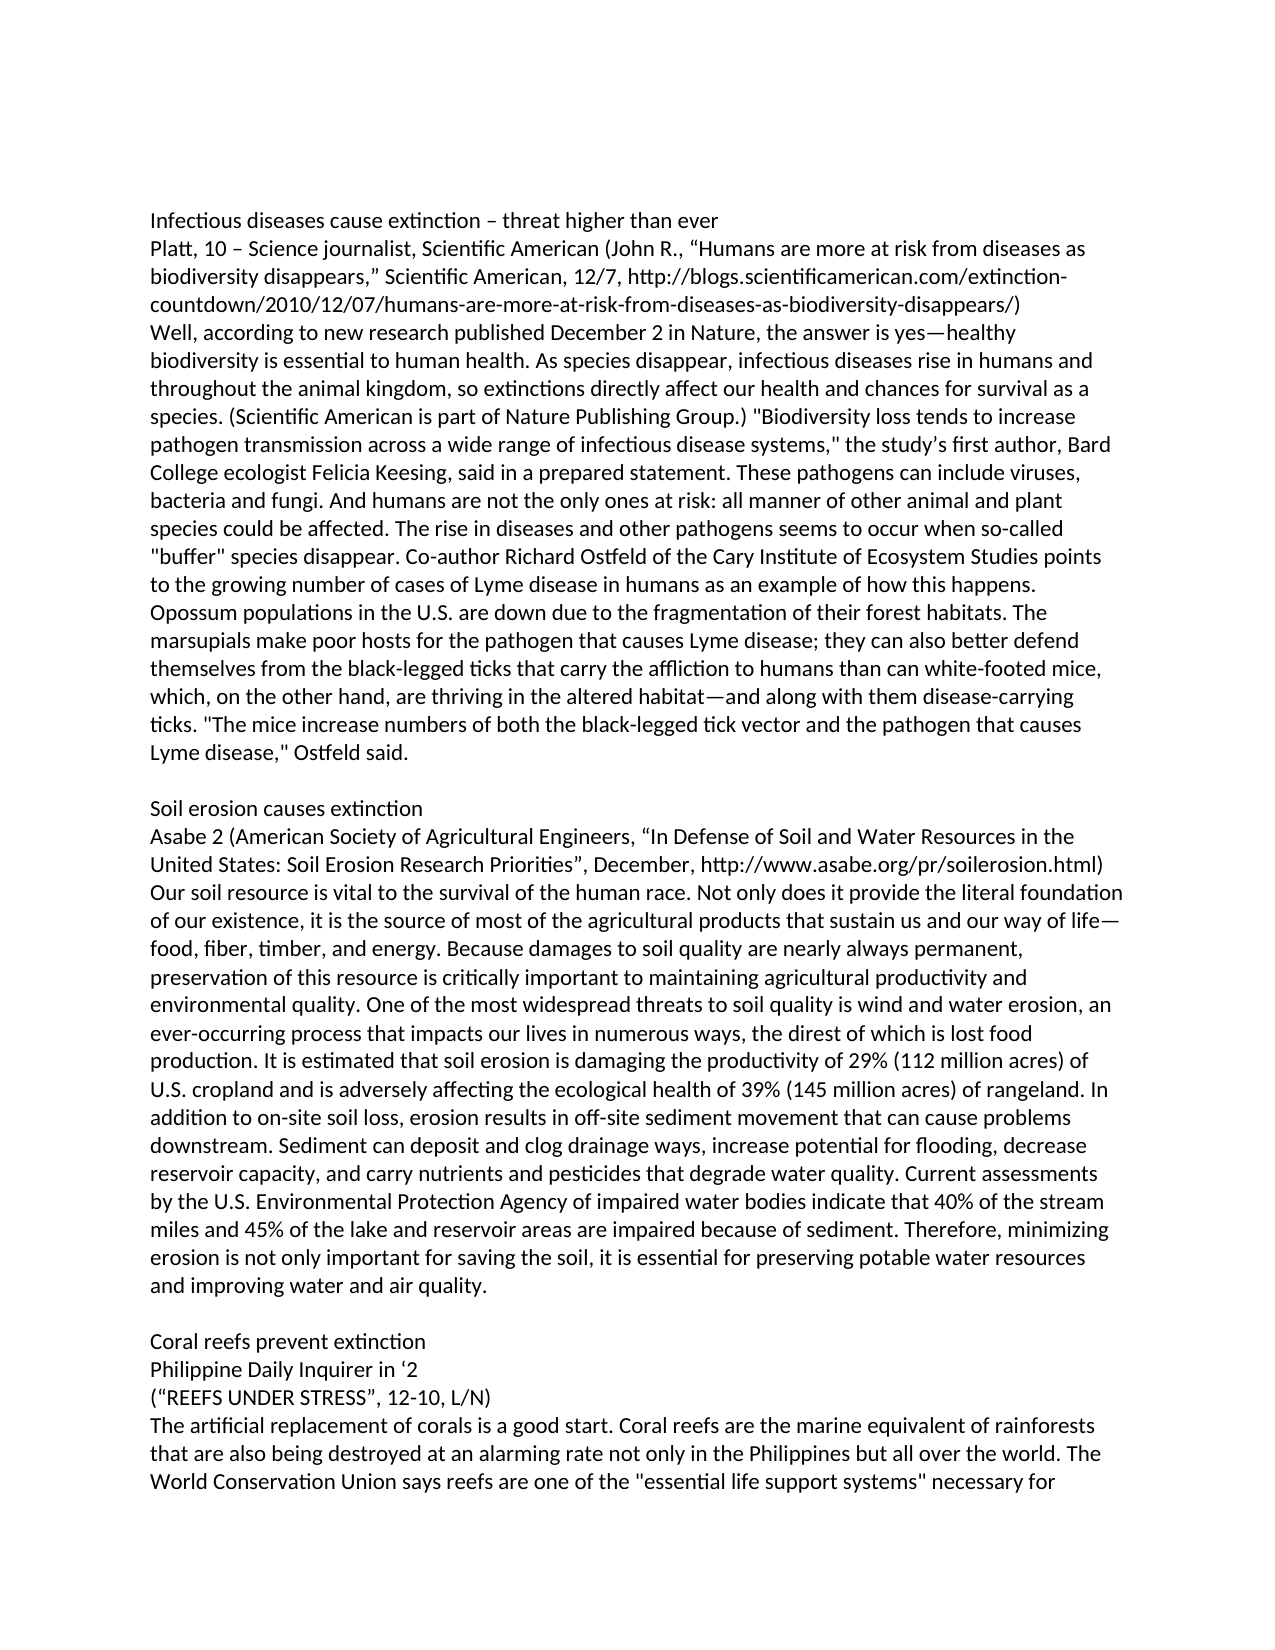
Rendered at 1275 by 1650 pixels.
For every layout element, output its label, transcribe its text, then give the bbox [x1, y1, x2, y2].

text Soil erosion causes extinction [150, 794, 1125, 822]
text Our soil resource is vital to the survival of the human race. Not only does it provide the literal foundation of our existence, it is the source of most of the agricultural products that sustain us and our way of life—food, fiber, timber, and energy. Because damages to soil quality are nearly always permanent, preservation of this resource is critically important to maintaining agricultural productivity and environmental quality. One of the most widespread threats to soil quality is wind and water erosion, an ever-occurring process that impacts our lives in numerous ways, the direst of which is lost food production. It is estimated that soil erosion is damaging the productivity of 29% (112 million acres) of U.S. cropland and is adversely affecting the ecological health of 39% (145 million acres) of rangeland. In addition to on-site soil loss, erosion results in off-site sediment movement that can cause problems downstream. Sediment can deposit and clog drainage ways, increase potential for flooding, decrease reservoir capacity, and carry nutrients and pesticides that degrade water quality. Current assessments by the U.S. Environmental Protection Agency of impaired water bodies indicate that 40% of the stream miles and 45% of the lake and reservoir areas are impaired because of sediment. Therefore, minimizing erosion is not only important for saving the soil, it is essential for preserving potable water resources and improving water and air quality. [150, 878, 1125, 1299]
text Philippine Daily Inquirer in ‘2 [150, 1355, 1125, 1383]
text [150, 1411, 1125, 1495]
text Infectious diseases cause extinction – threat higher than ever [150, 206, 1125, 234]
text Coral reefs prevent extinction [150, 1327, 1125, 1355]
text Platt, 10 – Science journalist, Scientific American (John R., “Humans are more at risk from diseases as biodiversity disappears,” Scientific American, 12/7, http://blogs.scientificamerican.com/extinction-countdown/2010/12/07/humans-are-more-at-risk-from-diseases-as-biodiversity-disappears/) [150, 234, 1125, 318]
text Well, according to new research published December 2 in Nature, the answer is yes—healthy biodiversity is essential to human health. As species disappear, infectious diseases rise in humans and throughout the animal kingdom, so extinctions directly affect our health and chances for survival as a species. (Scientific American is part of Nature Publishing Group.) "Biodiversity loss tends to increase pathogen transmission across a wide range of infectious disease systems," the study’s first author, Bard College ecologist Felicia Keesing, said in a prepared statement. These pathogens can include viruses, bacteria and fungi. And humans are not the only ones at risk: all manner of other animal and plant species could be affected. The rise in diseases and other pathogens seems to occur when so-called "buffer" species disappear. Co-author Richard Ostfeld of the Cary Institute of Ecosystem Studies points to the growing number of cases of Lyme disease in humans as an example of how this happens. Opossum populations in the U.S. are down due to the fragmentation of their forest habitats. The marsupials make poor hosts for the pathogen that causes Lyme disease; they can also better defend themselves from the black-legged ticks that carry the affliction to humans than can white-footed mice, which, on the other hand, are thriving in the altered habitat—and along with them disease-carrying ticks. "The mice increase numbers of both the black-legged tick vector and the pathogen that causes Lyme disease," Ostfeld said. [150, 318, 1125, 766]
text Asabe 2 (American Society of Agricultural Engineers, “In Defense of Soil and Water Resources in the United States: Soil Erosion Research Priorities”, December, http://www.asabe.org/pr/soilerosion.html) [150, 822, 1125, 878]
text (“REEFS UNDER STRESS”, 12-10, L/N) [150, 1383, 1125, 1411]
